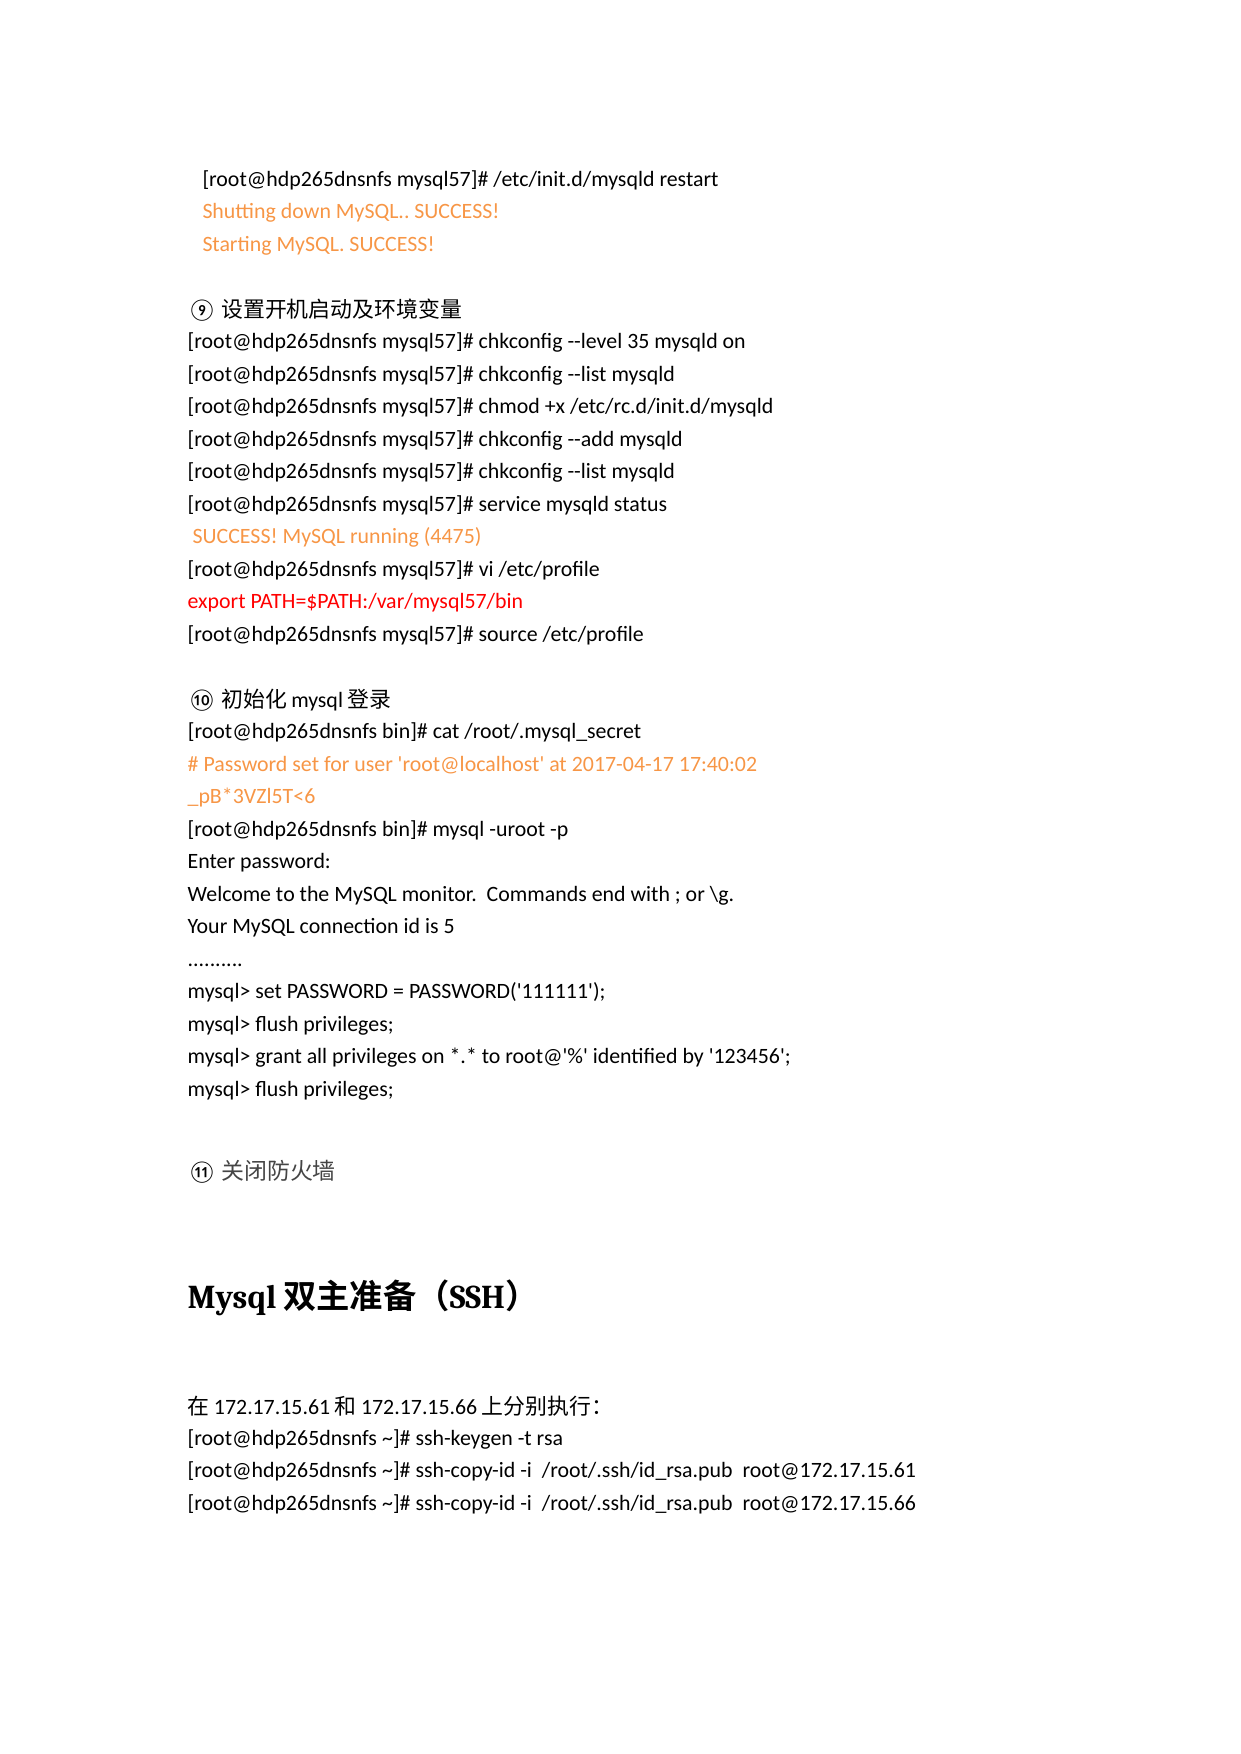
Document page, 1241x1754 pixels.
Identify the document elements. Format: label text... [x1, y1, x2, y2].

text mysql> flush privileges; [187, 1072, 1053, 1104]
subtitle Mysql双主准备（SSH） [187, 1262, 1053, 1327]
text mysql> flush privileges; [187, 1007, 1053, 1039]
text Starting MySQL. SUCCESS! [202, 227, 1053, 259]
text # Password set for user 'root@localhost' at 2017-04-17 17:40:02 [187, 747, 1053, 779]
text [root@hdp265dnsnfs bin]# mysql -uroot -p [187, 812, 1053, 844]
text Shutting down MySQL.. SUCCESS! [202, 194, 1053, 227]
text [root@hdp265dnsnfs mysql57]# chkconfig --list mysqld [187, 454, 1053, 487]
text ⑨设置开机启动及环境变量 [187, 292, 1053, 324]
text mysql> grant all privileges on *.* to root@'%' identified by '123456'; [187, 1039, 1053, 1072]
text [root@hdp265dnsnfs mysql57]# chkconfig --level 35 mysqld on [187, 324, 1053, 357]
text .......... [187, 942, 1053, 974]
text [root@hdp265dnsnfs mysql57]# vi /etc/profile [187, 552, 1053, 584]
text SUCCESS! MySQL running (4475) [187, 519, 1053, 552]
text ⑩初始化mysql登录 [187, 682, 1053, 714]
text [root@hdp265dnsnfs mysql57]# service mysqld status [187, 487, 1053, 519]
text [root@hdp265dnsnfs mysql57]# /etc/init.d/mysqld restart [202, 162, 1053, 194]
text [root@hdp265dnsnfs bin]# cat /root/.mysql_secret [188, 714, 1053, 747]
text [root@hdp265dnsnfs ~]# ssh-copy-id -i /root/.ssh/id_rsa.pub root@172.17.15.61 [187, 1454, 1053, 1486]
text export PATH=$PATH:/var/mysql57/bin [187, 584, 1053, 617]
text [root@hdp265dnsnfs mysql57]# chkconfig --add mysqld [187, 422, 1053, 454]
text mysql> set PASSWORD = PASSWORD('111111'); [187, 974, 1053, 1007]
text Your MySQL connection id is 5 [187, 909, 1053, 942]
text [root@hdp265dnsnfs ~]# ssh-copy-id -i /root/.ssh/id_rsa.pub root@172.17.15.66 [187, 1486, 1053, 1519]
text Welcome to the MySQL monitor. Commands end with ; or \g. [187, 877, 1053, 909]
text Enter password: [187, 844, 1053, 877]
text ⑪关闭防火墙 [187, 1137, 1053, 1202]
text 在172.17.15.61和172.17.15.66上分别执行： [187, 1389, 1053, 1421]
text _pB*3VZl5T<6 [187, 779, 1053, 812]
text [root@hdp265dnsnfs mysql57]# source /etc/profile [187, 617, 1053, 649]
text [root@hdp265dnsnfs mysql57]# chkconfig --list mysqld [187, 357, 1053, 389]
text [root@hdp265dnsnfs ~]# ssh-keygen -t rsa [187, 1421, 1053, 1454]
text [root@hdp265dnsnfs mysql57]# chmod +x /etc/rc.d/init.d/mysqld [187, 389, 1053, 422]
